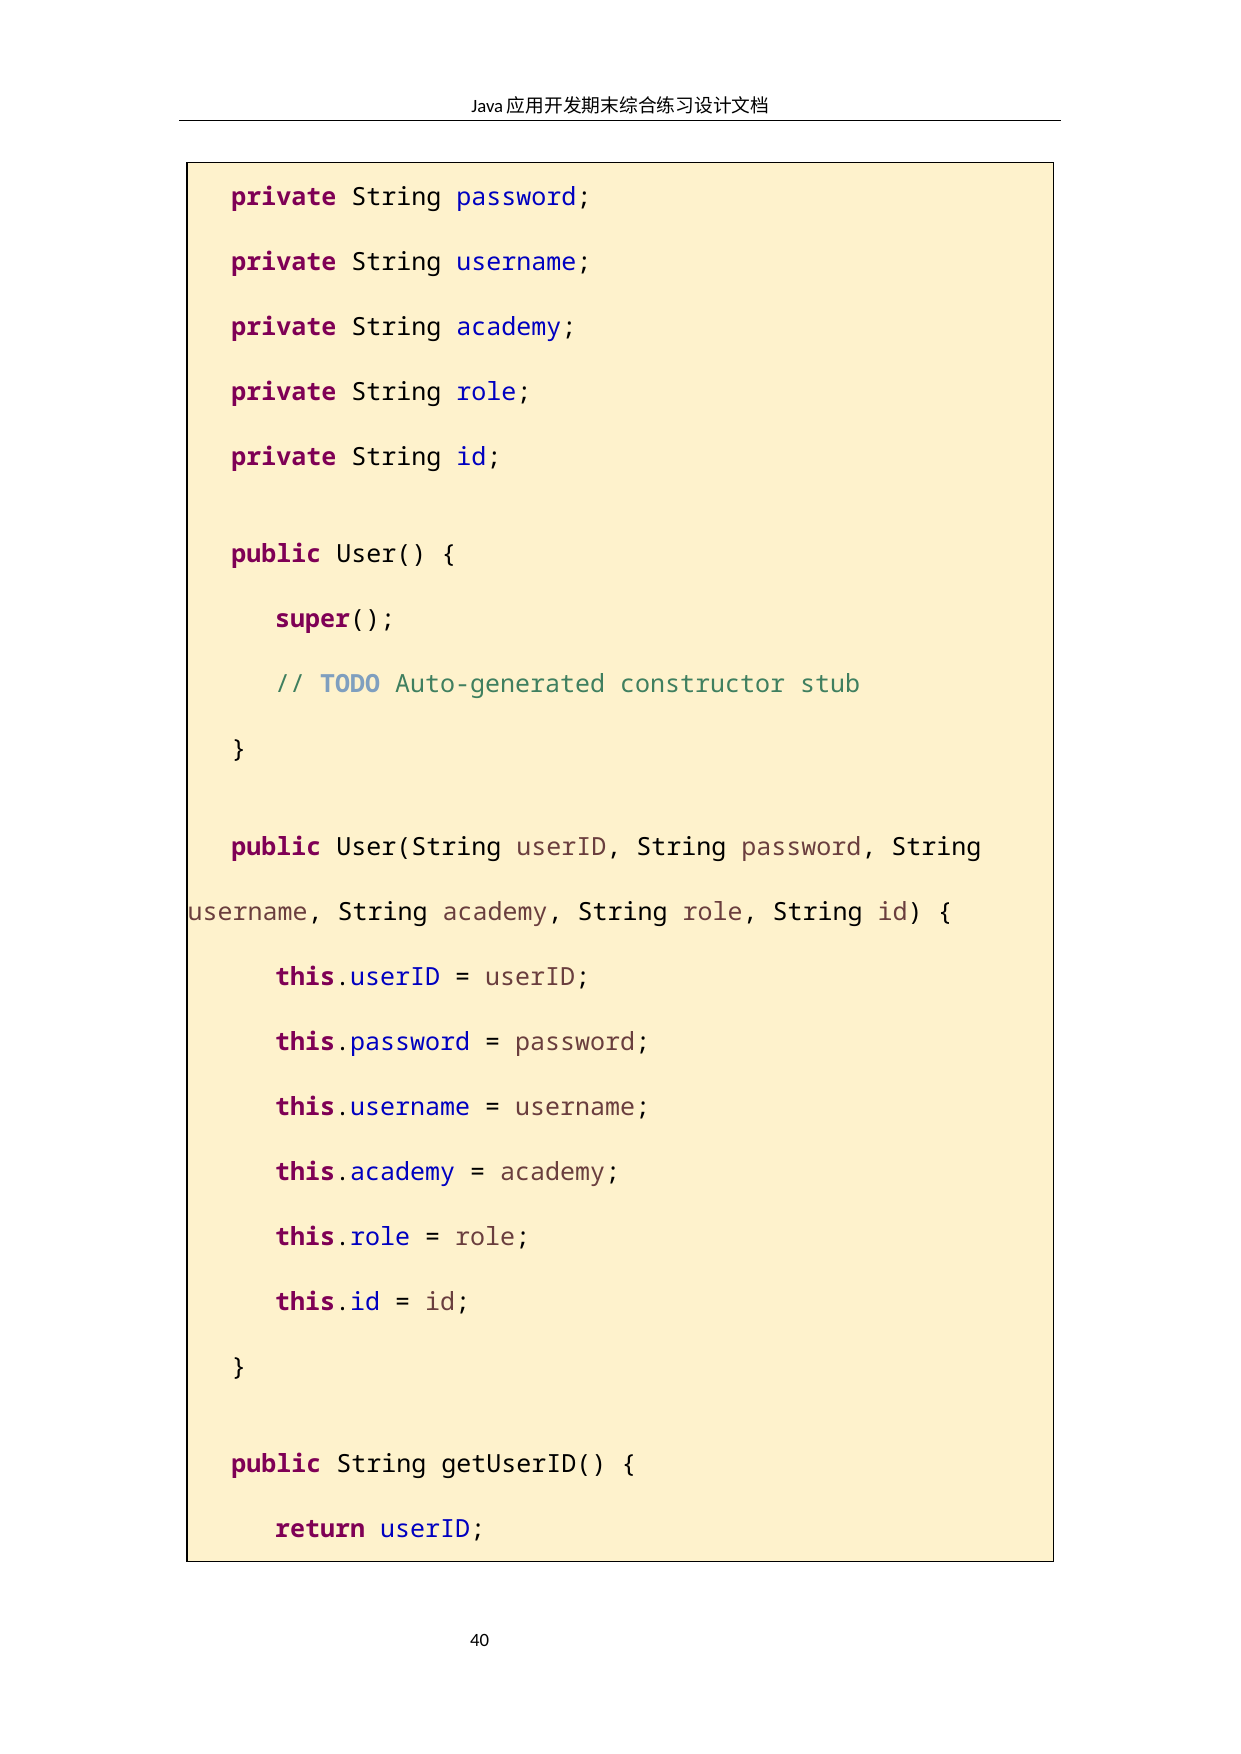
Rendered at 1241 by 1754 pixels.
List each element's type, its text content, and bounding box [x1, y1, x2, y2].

text private String id; [188, 423, 1053, 488]
text private String username; [188, 228, 1053, 293]
text public User(String userID, String password, String username, String academy, String role, String id) { [188, 813, 1053, 943]
text this.username = username; [188, 1073, 1053, 1138]
text } [188, 716, 1053, 781]
text this.password = password; [188, 1008, 1053, 1073]
text this.academy = academy; [188, 1138, 1053, 1203]
text } [188, 1333, 1053, 1398]
text this.userID = userID; [188, 943, 1053, 1008]
text this.role = role; [188, 1203, 1053, 1268]
text super(); [188, 586, 1053, 651]
text // TODO Auto-generated constructor stub [188, 651, 1053, 716]
text private String password; [188, 163, 1053, 228]
text return userID; [188, 1494, 1053, 1561]
text private String role; [188, 358, 1053, 423]
text this.id = id; [188, 1268, 1053, 1333]
text private String academy; [188, 293, 1053, 358]
text public String getUserID() { [188, 1431, 1053, 1494]
text public User() { [188, 521, 1053, 586]
